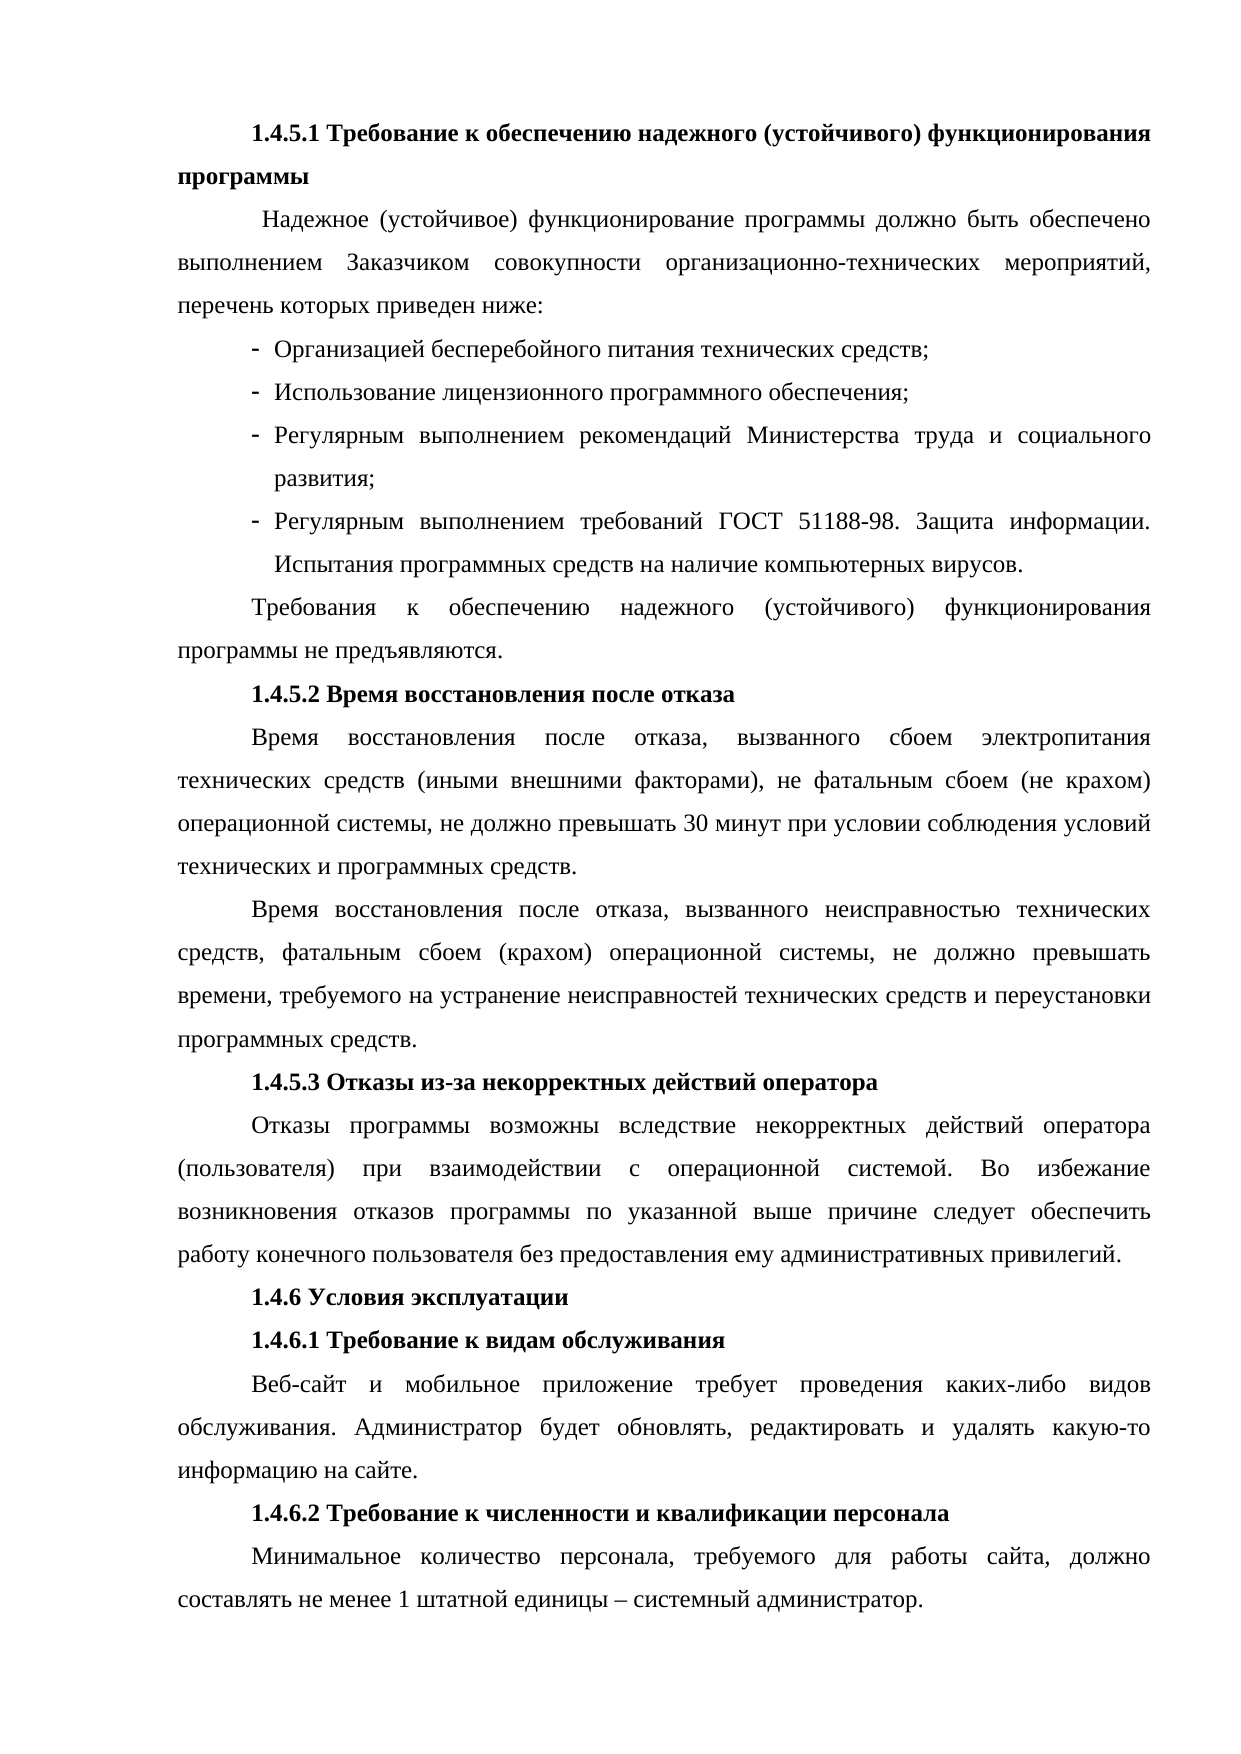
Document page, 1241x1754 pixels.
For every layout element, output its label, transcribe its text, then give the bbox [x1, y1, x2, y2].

text 1.4.6.1 Требование к видам обслуживания [177, 1326, 1152, 1354]
text Веб-сайт и мобильное приложение требует проведения каких-либо видов обслуживания. Администратор будет обновлять, редактировать и удалять какую-то информацию на сайте. [177, 1369, 1152, 1484]
text 1.4.5.2 Время восстановления после отказа [177, 679, 1152, 707]
list Регулярным выполнением рекомендаций Министерства труда и социального развития; [251, 420, 1152, 492]
text Отказы программы возможны вследствие некорректных действий оператора (пользователя) при взаимодействии с операционной системой. Во избежание возникновения отказов программы по указанной выше причине следует обеспечить работу конечного пользователя без предоставления ему административных привилегий. [177, 1110, 1152, 1268]
list Организацией бесперебойного питания технических средств; [251, 334, 1152, 362]
list Использование лицензионного программного обеспечения; [251, 377, 1152, 406]
text Надежное (устойчивое) функционирование программы должно быть обеспечено выполнением Заказчиком совокупности организационно-технических мероприятий, перечень которых приведен ниже: [177, 204, 1152, 319]
text Время восстановления после отказа, вызванного неисправностью технических средств, фатальным сбоем (крахом) операционной системы, не должно превышать времени, требуемого на устранение неисправностей технических средств и переустановки программных средств. [177, 894, 1152, 1052]
text Минимальное количество персонала, требуемого для работы сайта, должно составлять не менее 1 штатной единицы – системный администратор. [177, 1541, 1152, 1613]
text 1.4.6.2 Требование к численности и квалификации персонала [177, 1498, 1152, 1527]
text Требования к обеспечению надежного (устойчивого) функционирования программы не предъявляются. [177, 592, 1152, 664]
text 1.4.6 Условия эксплуатации [177, 1282, 1152, 1311]
text 1.4.5.1 Требование к обеспечению надежного (устойчивого) функционирования программы [177, 118, 1152, 190]
text 1.4.5.3 Отказы из-за некорректных действий оператора [177, 1067, 1152, 1096]
list Регулярным выполнением требований ГОСТ 51188-98. Защита информации. Испытания программных средств на наличие компьютерных вирусов. [251, 506, 1152, 578]
text Время восстановления после отказа, вызванного сбоем электропитания технических средств (иными внешними факторами), не фатальным сбоем (не крахом) операционной системы, не должно превышать 30 минут при условии соблюдения условий технических и программных средств. [177, 722, 1152, 880]
